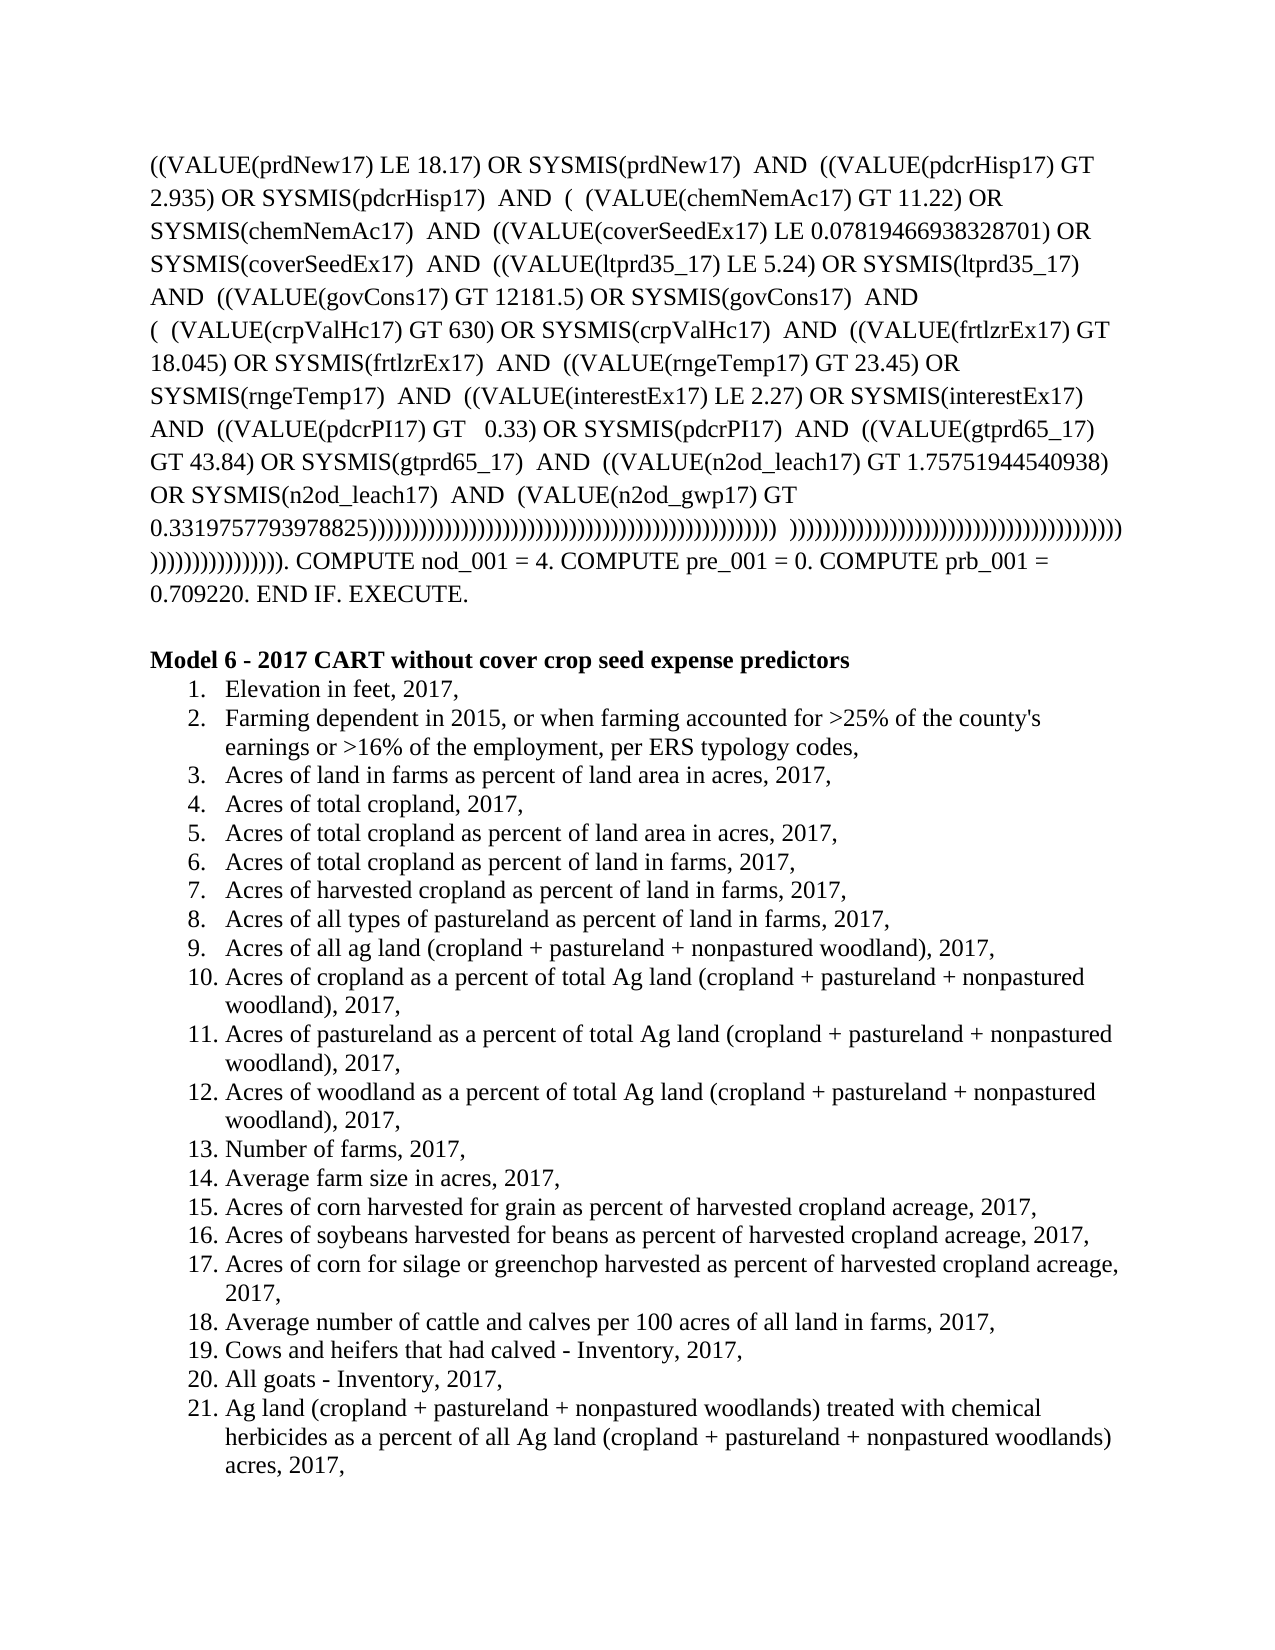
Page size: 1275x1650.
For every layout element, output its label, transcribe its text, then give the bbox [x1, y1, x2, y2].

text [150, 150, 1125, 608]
list Acres of corn for silage or greenchop harvested as percent of harvested cropland acreage, 2017, [187, 1249, 1125, 1307]
list All goats - Inventory, 2017, [187, 1364, 1125, 1393]
list Acres of land in farms as percent of land area in acres, 2017, [187, 760, 1125, 789]
list Acres of woodland as a percent of total Ag land (cropland + pastureland + nonpastured woodland), 2017, [187, 1077, 1125, 1134]
list Cows and heifers that had calved - Inventory, 2017, [187, 1335, 1125, 1364]
list Acres of total cropland as percent of land area in acres, 2017, [187, 818, 1125, 847]
list Acres of soybeans harvested for beans as percent of harvested cropland acreage, 2017, [187, 1220, 1125, 1249]
list Elevation in feet, 2017, [187, 674, 1125, 703]
list Acres of all types of pastureland as percent of land in farms, 2017, [187, 904, 1125, 933]
list Acres of corn harvested for grain as percent of harvested cropland acreage, 2017, [187, 1192, 1125, 1220]
list Acres of cropland as a percent of total Ag land (cropland + pastureland + nonpastured woodland), 2017, [187, 962, 1125, 1019]
list Average number of cattle and calves per 100 acres of all land in farms, 2017, [187, 1307, 1125, 1335]
list Acres of total cropland as percent of land in farms, 2017, [187, 847, 1125, 875]
list Acres of pastureland as a percent of total Ag land (cropland + pastureland + nonpastured woodland), 2017, [187, 1019, 1125, 1077]
list Ag land (cropland + pastureland + nonpastured woodlands) treated with chemical herbicides as a percent of all Ag land (cropland + pastureland + nonpastured woodlands) acres, 2017, [187, 1393, 1125, 1479]
list Acres of total cropland, 2017, [187, 789, 1125, 818]
subtitle Model 6 - 2017 CART without cover crop seed expense predictors [150, 645, 1125, 674]
list Acres of harvested cropland as percent of land in farms, 2017, [187, 875, 1125, 904]
list Acres of all ag land (cropland + pastureland + nonpastured woodland), 2017, [187, 933, 1125, 962]
list Average farm size in acres, 2017, [187, 1163, 1125, 1192]
list Number of farms, 2017, [187, 1134, 1125, 1163]
list Farming dependent in 2015, or when farming accounted for >25% of the county's earnings or >16% of the employment, per ERS typology codes, [187, 703, 1125, 760]
